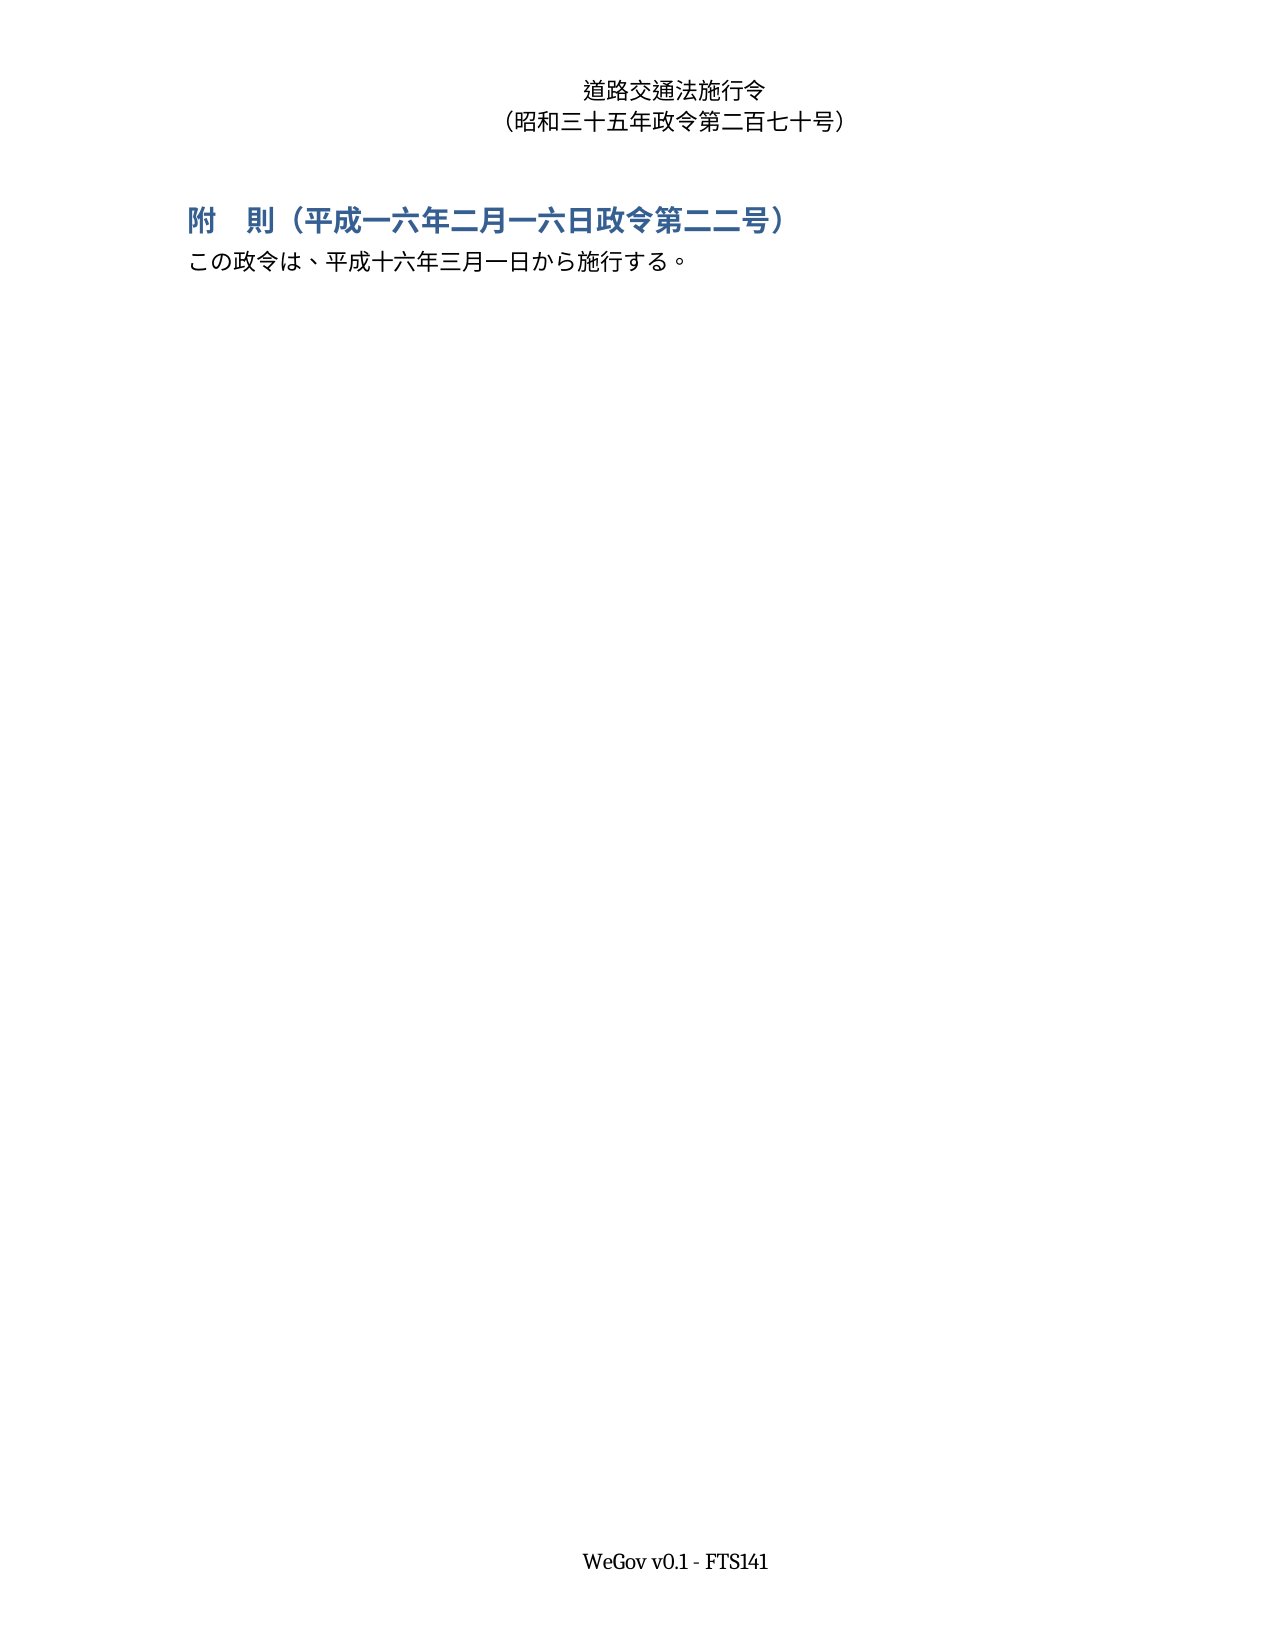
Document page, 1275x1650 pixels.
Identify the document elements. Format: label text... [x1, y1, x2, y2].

text この政令は、平成十六年三月一日から施行する。 [187, 246, 1087, 277]
subtitle 附 則（平成一六年二月一六日政令第二二号） [187, 200, 1087, 240]
